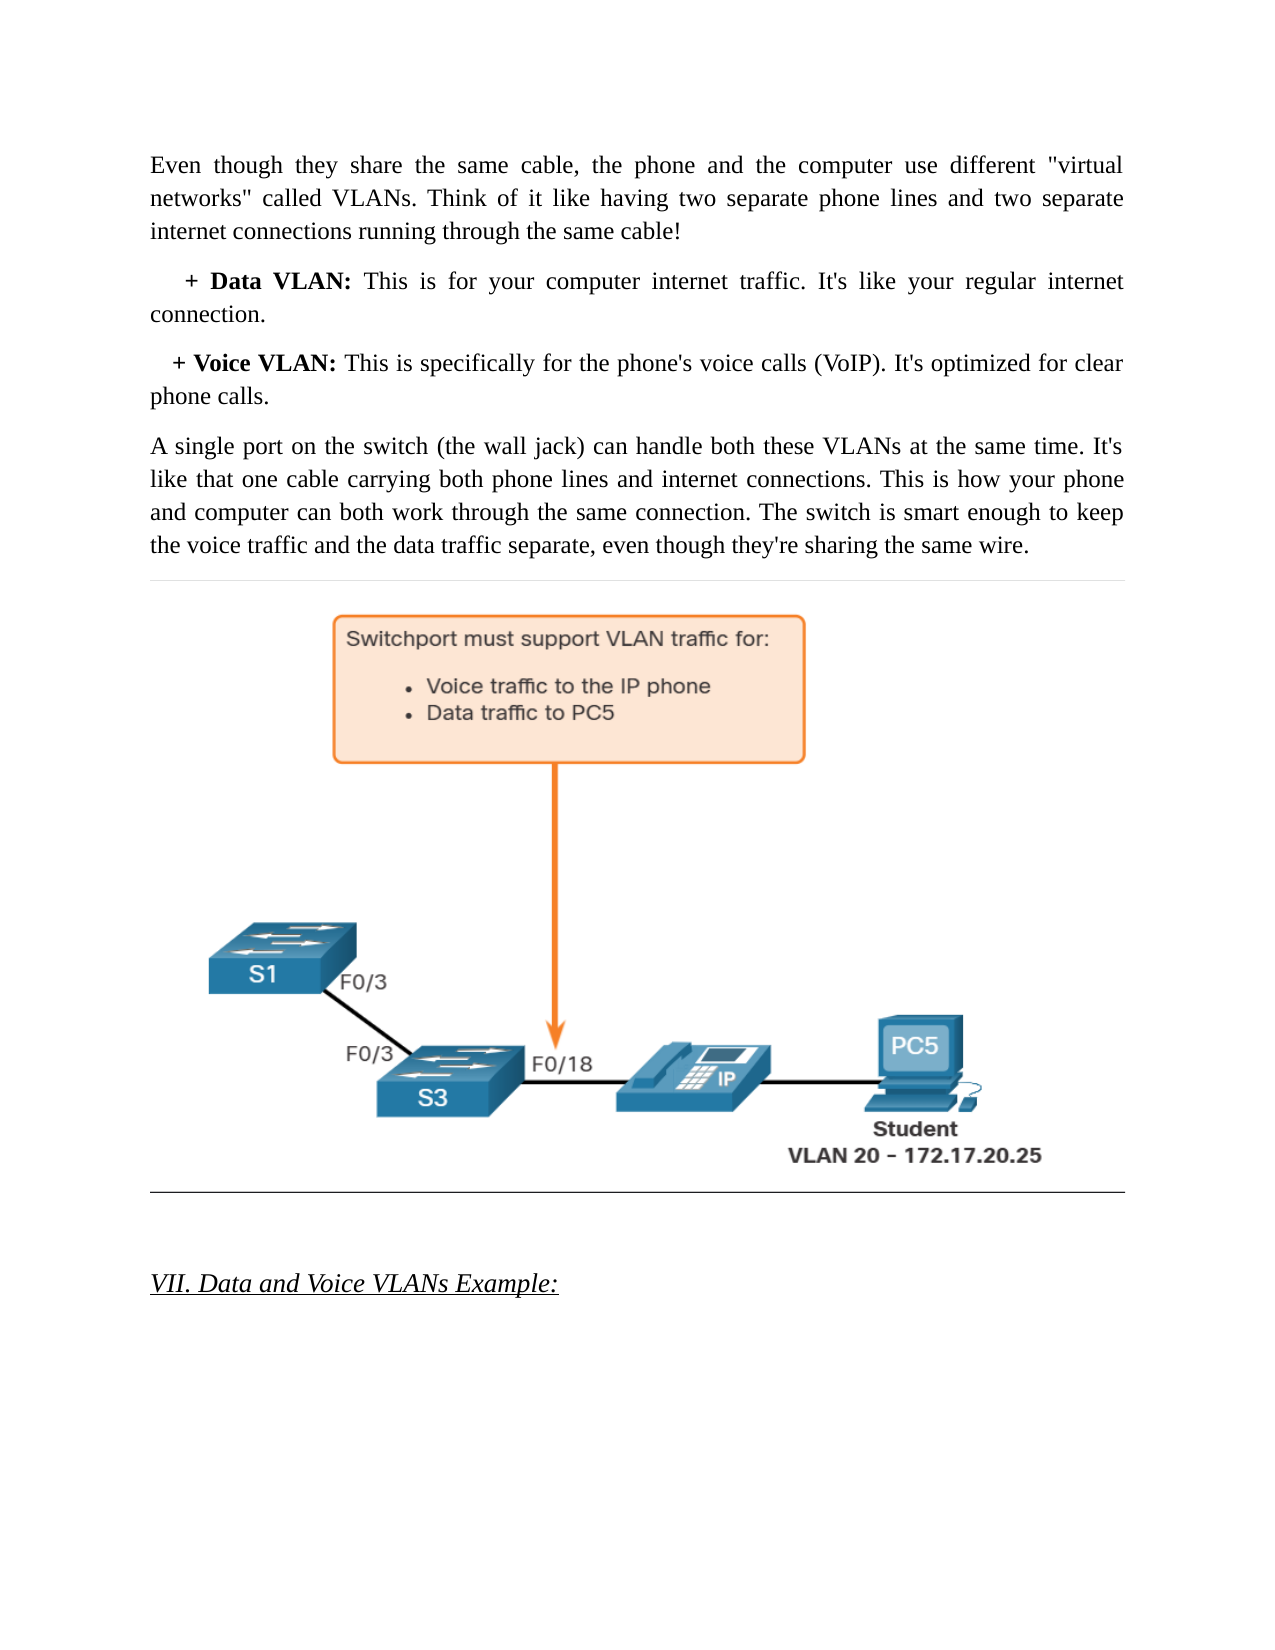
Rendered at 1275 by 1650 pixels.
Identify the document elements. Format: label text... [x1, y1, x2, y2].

text + Data VLAN: This is for your computer internet traffic. It's like your regular internet connection. [150, 266, 1125, 327]
text + Voice VLAN: This is specifically for the phone's voice calls (VoIP). It's optimized for clear phone calls. [150, 348, 1125, 410]
text Even though they share the same cable, the phone and the computer use different "virtual networks" called VLANs. Think of it like having two separate phone lines and two separate internet connections running through the same cable! [150, 150, 1125, 245]
text A single port on the switch (the wall jack) can handle both these VLANs at the same time. It's like that one cable carrying both phone lines and internet connections. This is how your phone and computer can both work through the same connection. The switch is smart enough to keep the voice traffic and the data traffic separate, even though they're sharing the same wire. [150, 431, 1125, 559]
picture [150, 580, 1125, 1193]
text VII. Data and Voice VLANs Example: [150, 1267, 1125, 1298]
